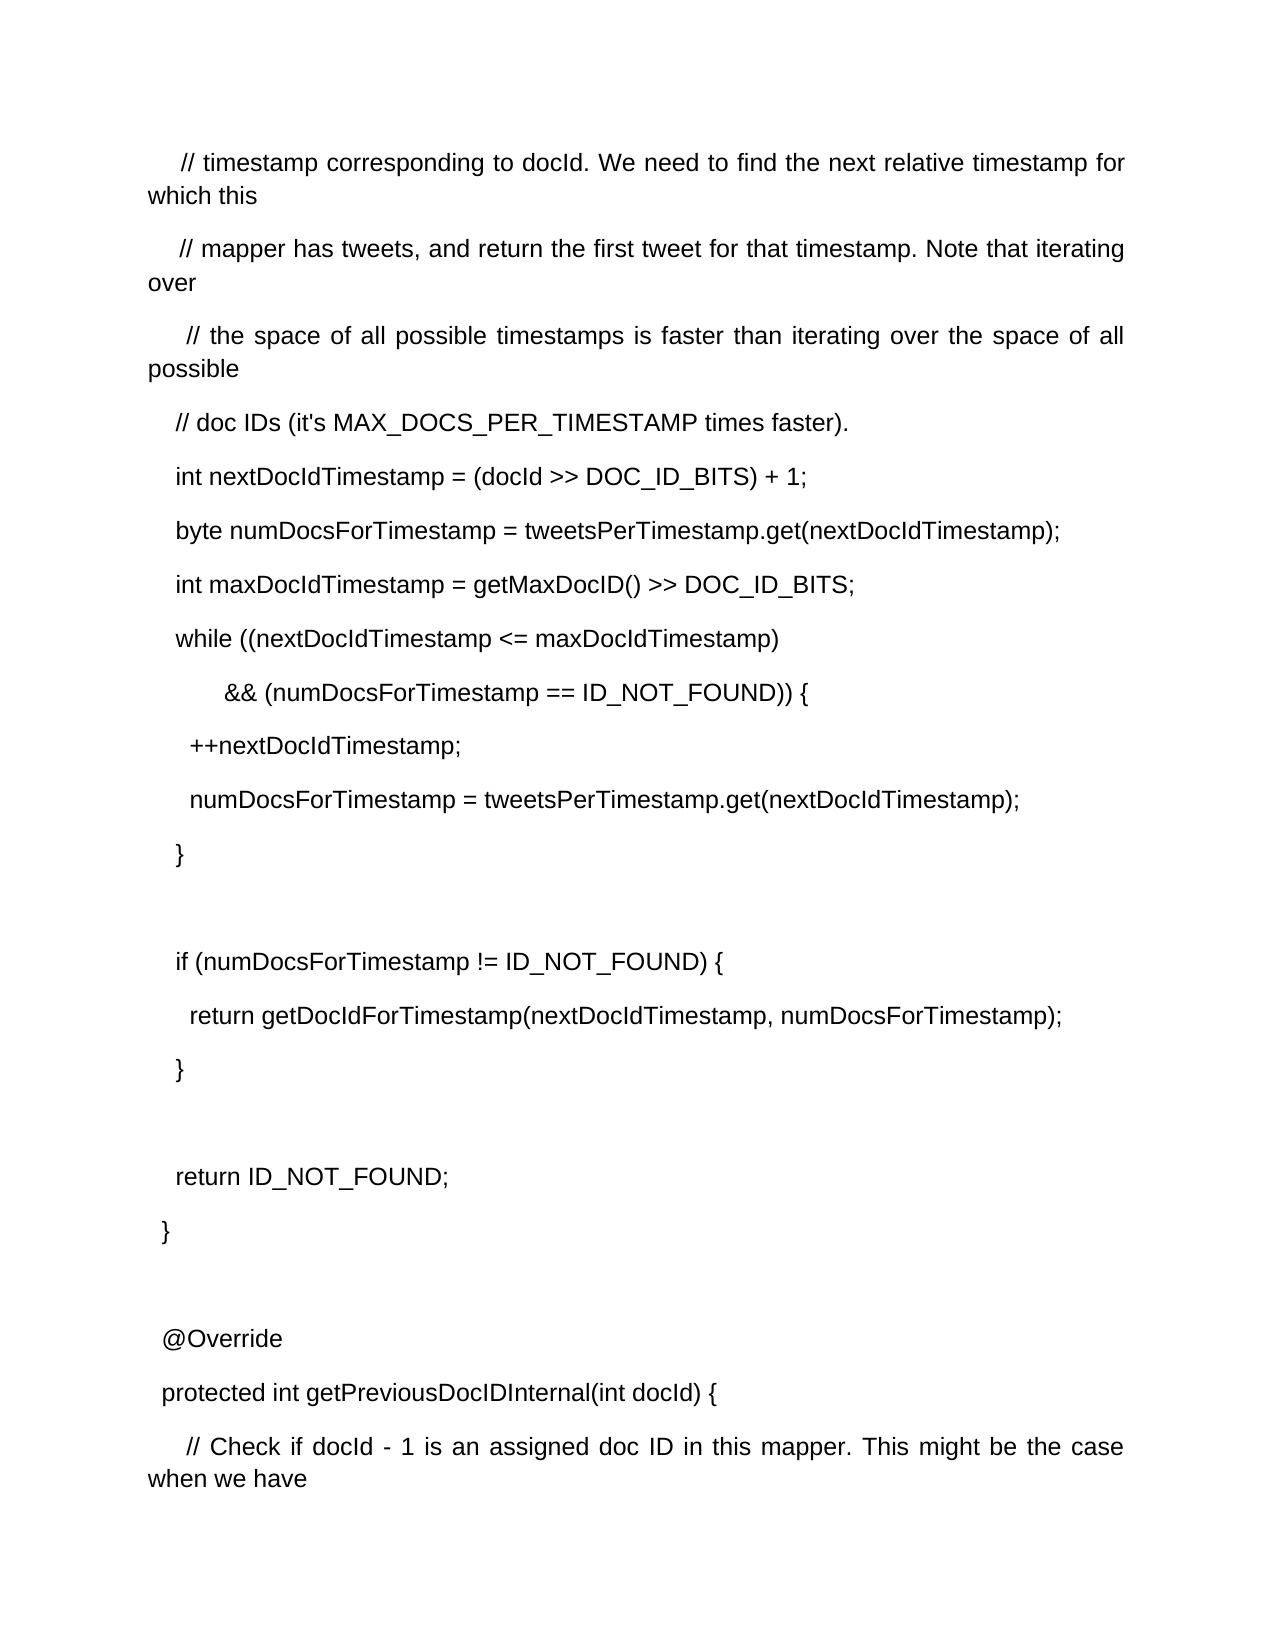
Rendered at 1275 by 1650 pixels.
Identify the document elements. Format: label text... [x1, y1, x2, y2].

text while ((nextDocIdTimestamp <= maxDocIdTimestamp) [148, 624, 1127, 652]
text // Check if docId - 1 is an assigned doc ID in this mapper. This might be the case when we have [148, 1431, 1127, 1493]
text } [148, 1054, 1127, 1083]
text } [148, 839, 1127, 868]
text protected int getPreviousDocIDInternal(int docId) { [148, 1378, 1127, 1406]
text // the space of all possible timestamps is faster than iterating over the space of all possible [148, 321, 1127, 383]
text int maxDocIdTimestamp = getMaxDocID() >> DOC_ID_BITS; [148, 570, 1127, 598]
text return ID_NOT_FOUND; [148, 1162, 1127, 1191]
text } [148, 1216, 1127, 1245]
text // doc IDs (it's MAX_DOCS_PER_TIMESTAMP times faster). [148, 408, 1127, 437]
text @Override [148, 1324, 1127, 1352]
text byte numDocsForTimestamp = tweetsPerTimestamp.get(nextDocIdTimestamp); [148, 516, 1127, 545]
text ++nextDocIdTimestamp; [148, 731, 1127, 760]
text return getDocIdForTimestamp(nextDocIdTimestamp, numDocsForTimestamp); [148, 1001, 1127, 1029]
text numDocsForTimestamp = tweetsPerTimestamp.get(nextDocIdTimestamp); [148, 785, 1127, 814]
text // mapper has tweets, and return the first tweet for that timestamp. Note that iterating over [148, 234, 1127, 296]
text // timestamp corresponding to docId. We need to find the next relative timestamp for which this [148, 148, 1127, 209]
text && (numDocsForTimestamp == ID_NOT_FOUND)) { [148, 677, 1127, 706]
text if (numDocsForTimestamp != ID_NOT_FOUND) { [148, 947, 1127, 976]
text int nextDocIdTimestamp = (docId >> DOC_ID_BITS) + 1; [148, 462, 1127, 491]
